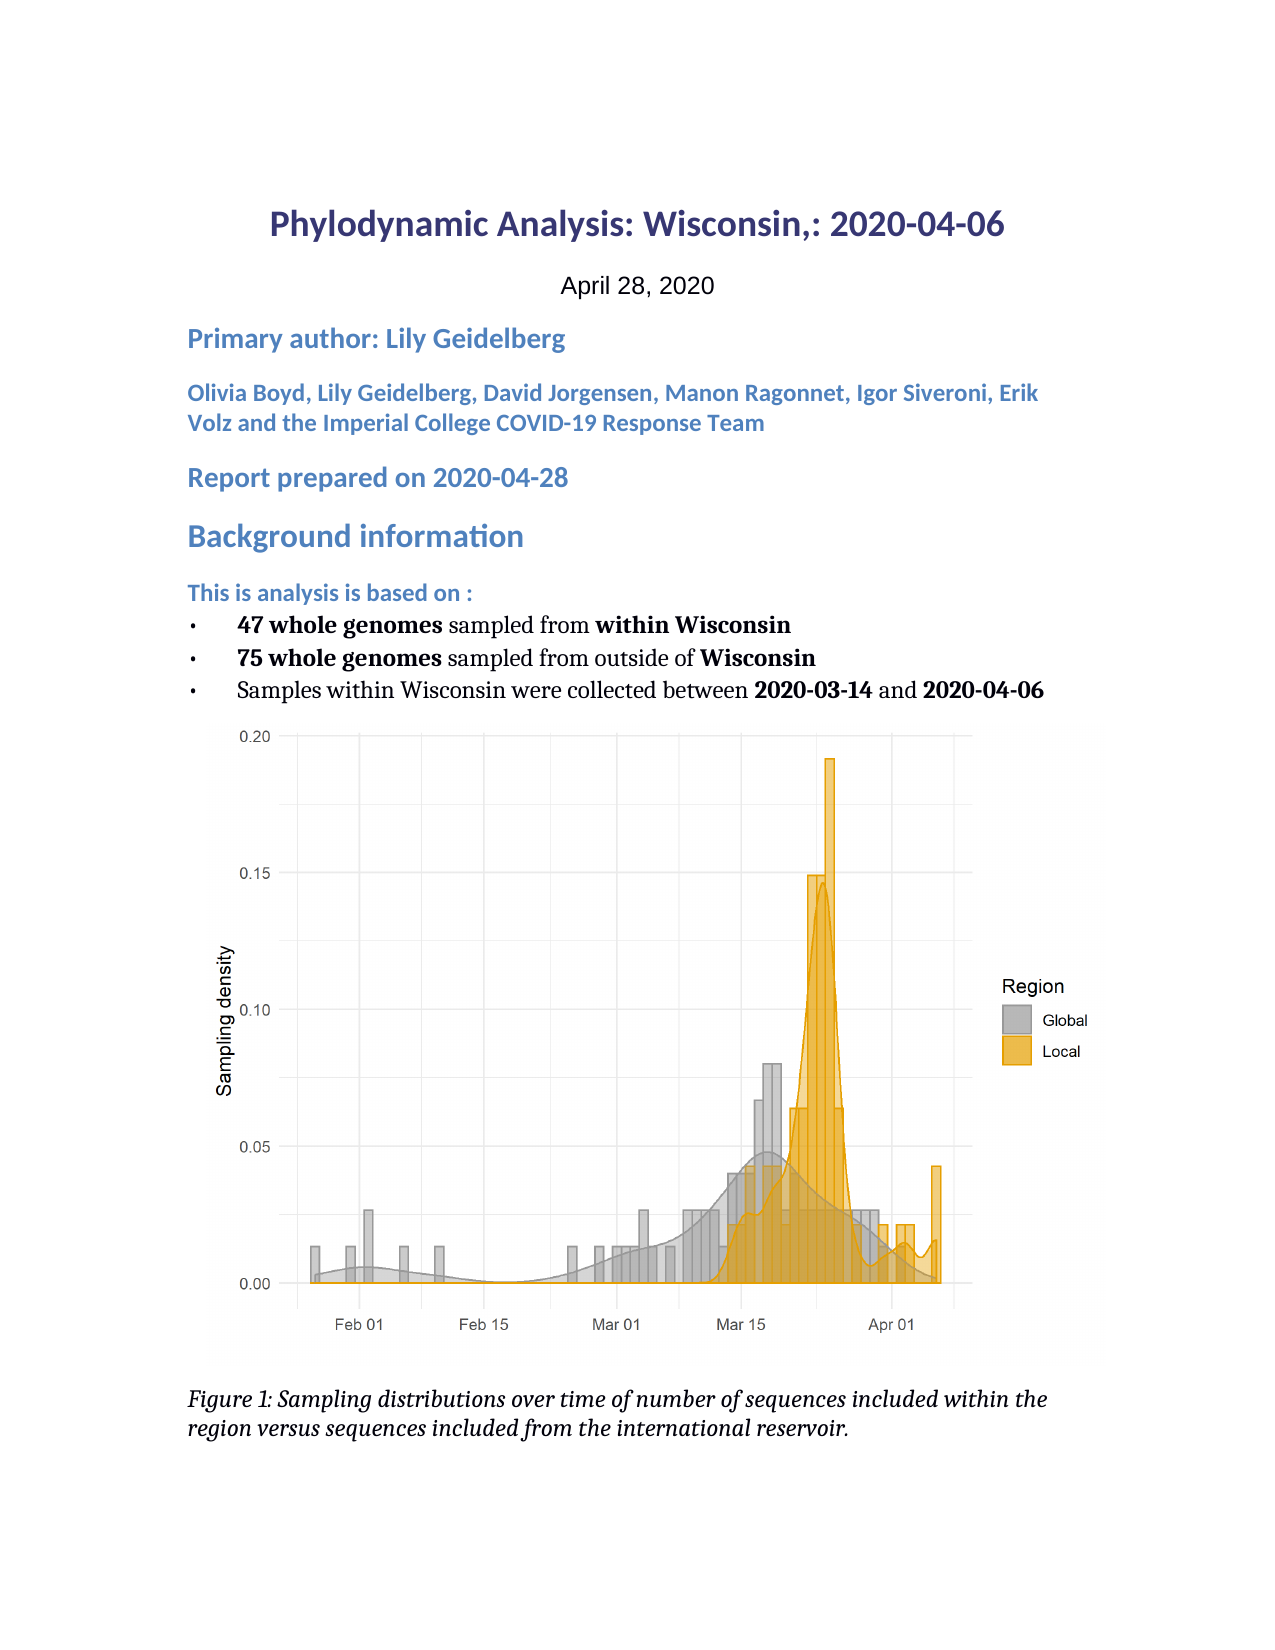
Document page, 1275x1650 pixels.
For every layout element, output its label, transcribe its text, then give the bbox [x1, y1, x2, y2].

text April 28, 2020 [187, 271, 1087, 299]
subtitle Primary author: Lily Geidelberg [187, 320, 1087, 356]
subtitle Report prepared on 2020-04-28 [187, 459, 1087, 494]
title Phylodynamic Analysis: Wisconsin,: 2020-04-06 [187, 200, 1087, 246]
text Figure 1: Sampling distributions over time of number of sequences included within the region versus sequences included from the international reservoir. [187, 1385, 1087, 1442]
subtitle Background information [187, 515, 1087, 556]
subtitle This is analysis is based on : [187, 577, 1087, 607]
subtitle Olivia Boyd, Lily Geidelberg, David Jorgensen, Manon Ragonnet, Igor Siveroni, Erik Volz and the Imperial College COVID-19 Response Team [187, 377, 1087, 438]
list Samples within Wisconsin were collected between 2020-03-14 and 2020-04-06 [187, 676, 1087, 705]
list 47 whole genomes sampled from within Wisconsin [187, 611, 1087, 640]
list 75 whole genomes sampled from outside of Wisconsin [187, 643, 1087, 672]
picture [206, 723, 1107, 1366]
